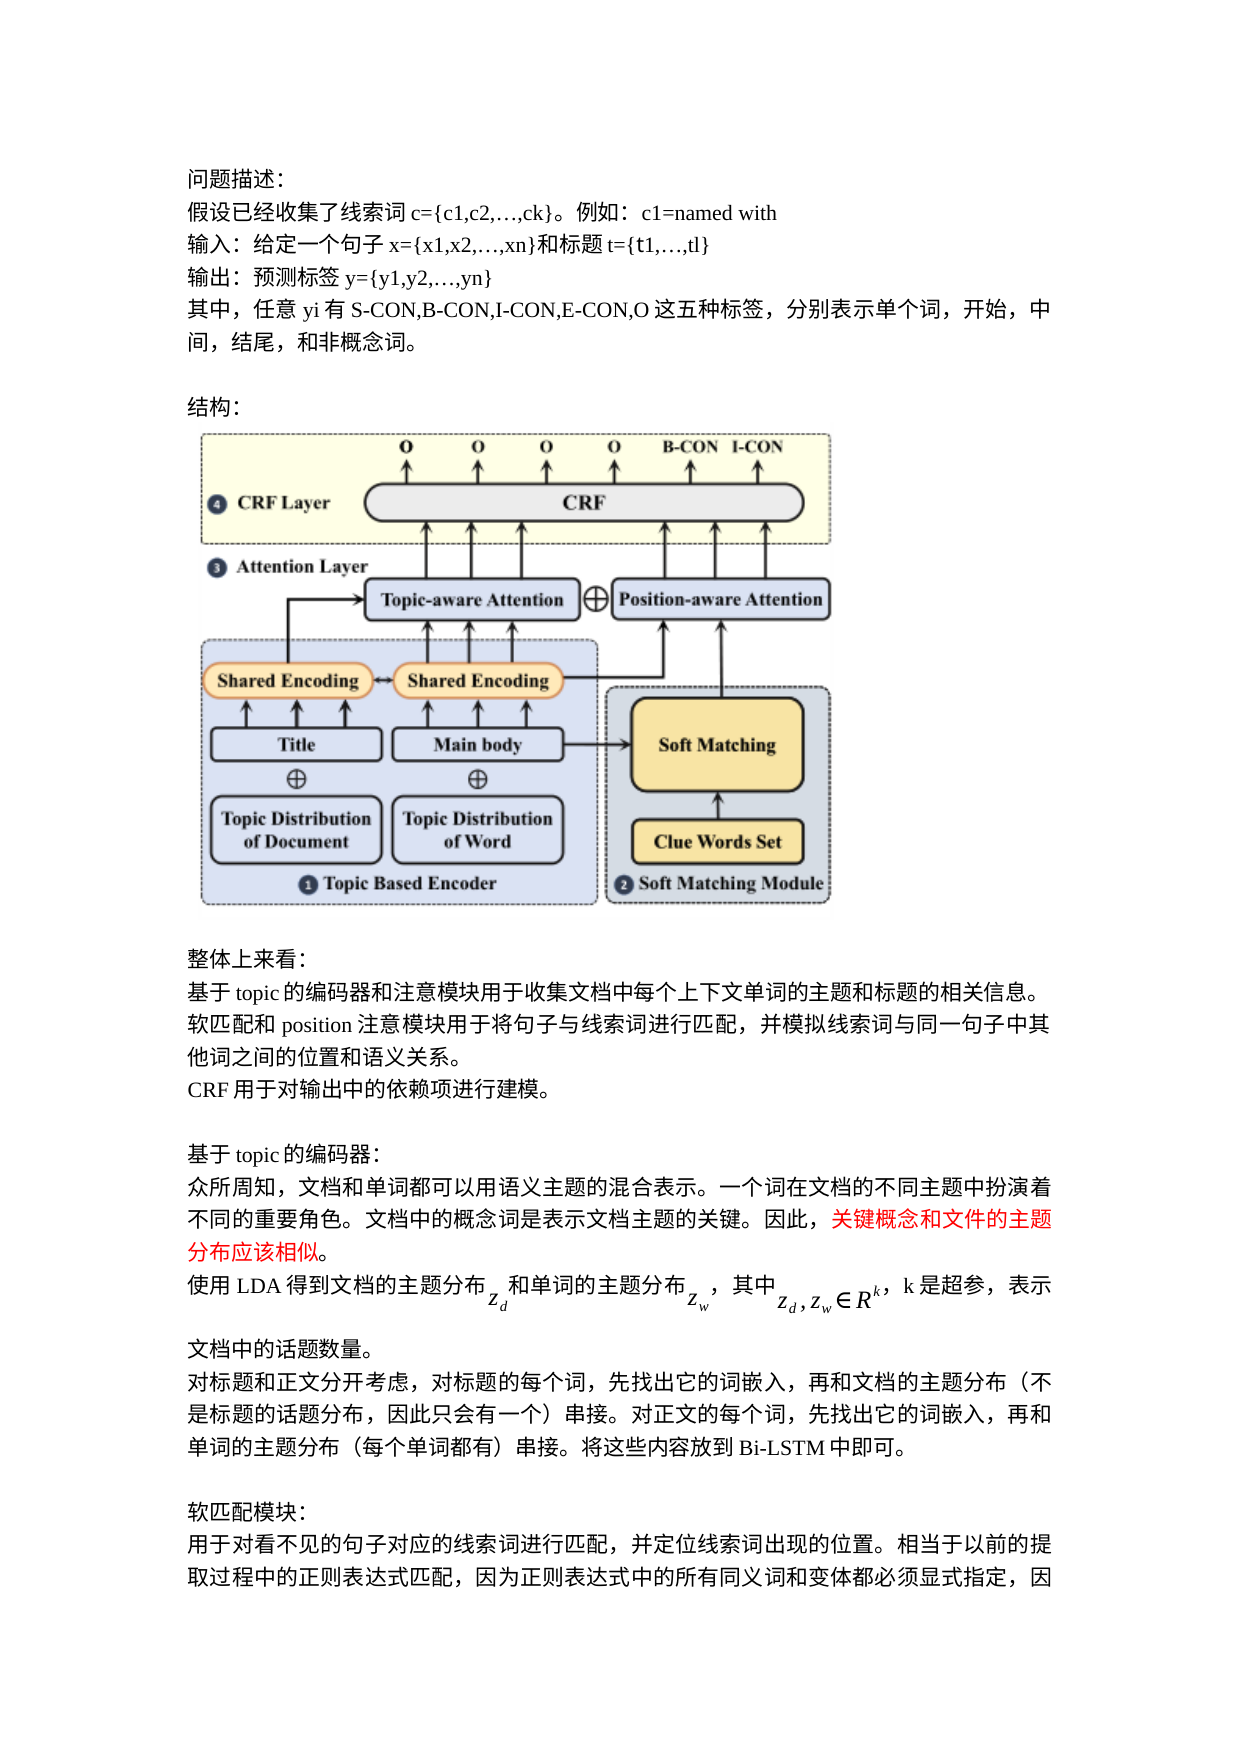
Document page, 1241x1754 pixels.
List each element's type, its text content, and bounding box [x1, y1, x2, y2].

text 软匹配模块： [187, 1494, 1053, 1527]
text 输入：给定一个句子x={x1,x2,…,xn}和标题t={t1,…,tl} [187, 227, 1053, 259]
text 其中，任意yi有S-CON,B-CON,I-CON,E-CON,O这五种标签，分别表示单个词，开始，中间，结尾，和非概念词。 [187, 292, 1053, 357]
text 问题描述： [187, 162, 1053, 194]
text 整体上来看： [187, 942, 1053, 974]
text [187, 1527, 1053, 1592]
text 基于topic的编码器和注意模块用于收集文档中每个上下文单词的主题和标题的相关信息。 [187, 974, 1053, 1007]
text 结构： [187, 389, 1053, 422]
text 软匹配和position注意模块用于将句子与线索词进行匹配，并模拟线索词与同一句子中其他词之间的位置和语义关系。 [187, 1007, 1053, 1072]
text 使用LDA得到文档的主题分布和单词的主题分布，其中，k是超参，表示文档中的话题数量。 [187, 1267, 1053, 1364]
text 输出：预测标签y={y1,y2,…,yn} [187, 259, 1053, 292]
text 众所周知，文档和单词都可以用语义主题的混合表示。一个词在文档的不同主题中扮演着不同的重要角色。文档中的概念词是表示文档主题的关键。因此，关键概念和文件的主题分布应该相似。 [187, 1169, 1053, 1267]
text CRF用于对输出中的依赖项进行建模。 [187, 1072, 1053, 1104]
text 假设已经收集了线索词c={c1,c2,…,ck}。例如：c1=named with [187, 194, 1053, 227]
text 基于topic的编码器： [187, 1137, 1053, 1169]
text 对标题和正文分开考虑，对标题的每个词，先找出它的词嵌入，再和文档的主题分布（不是标题的话题分布，因此只会有一个）串接。对正文的每个词，先找出它的词嵌入，再和单词的主题分布（每个单词都有）串接。将这些内容放到Bi-LSTM中即可。 [187, 1364, 1053, 1462]
picture [187, 422, 844, 921]
